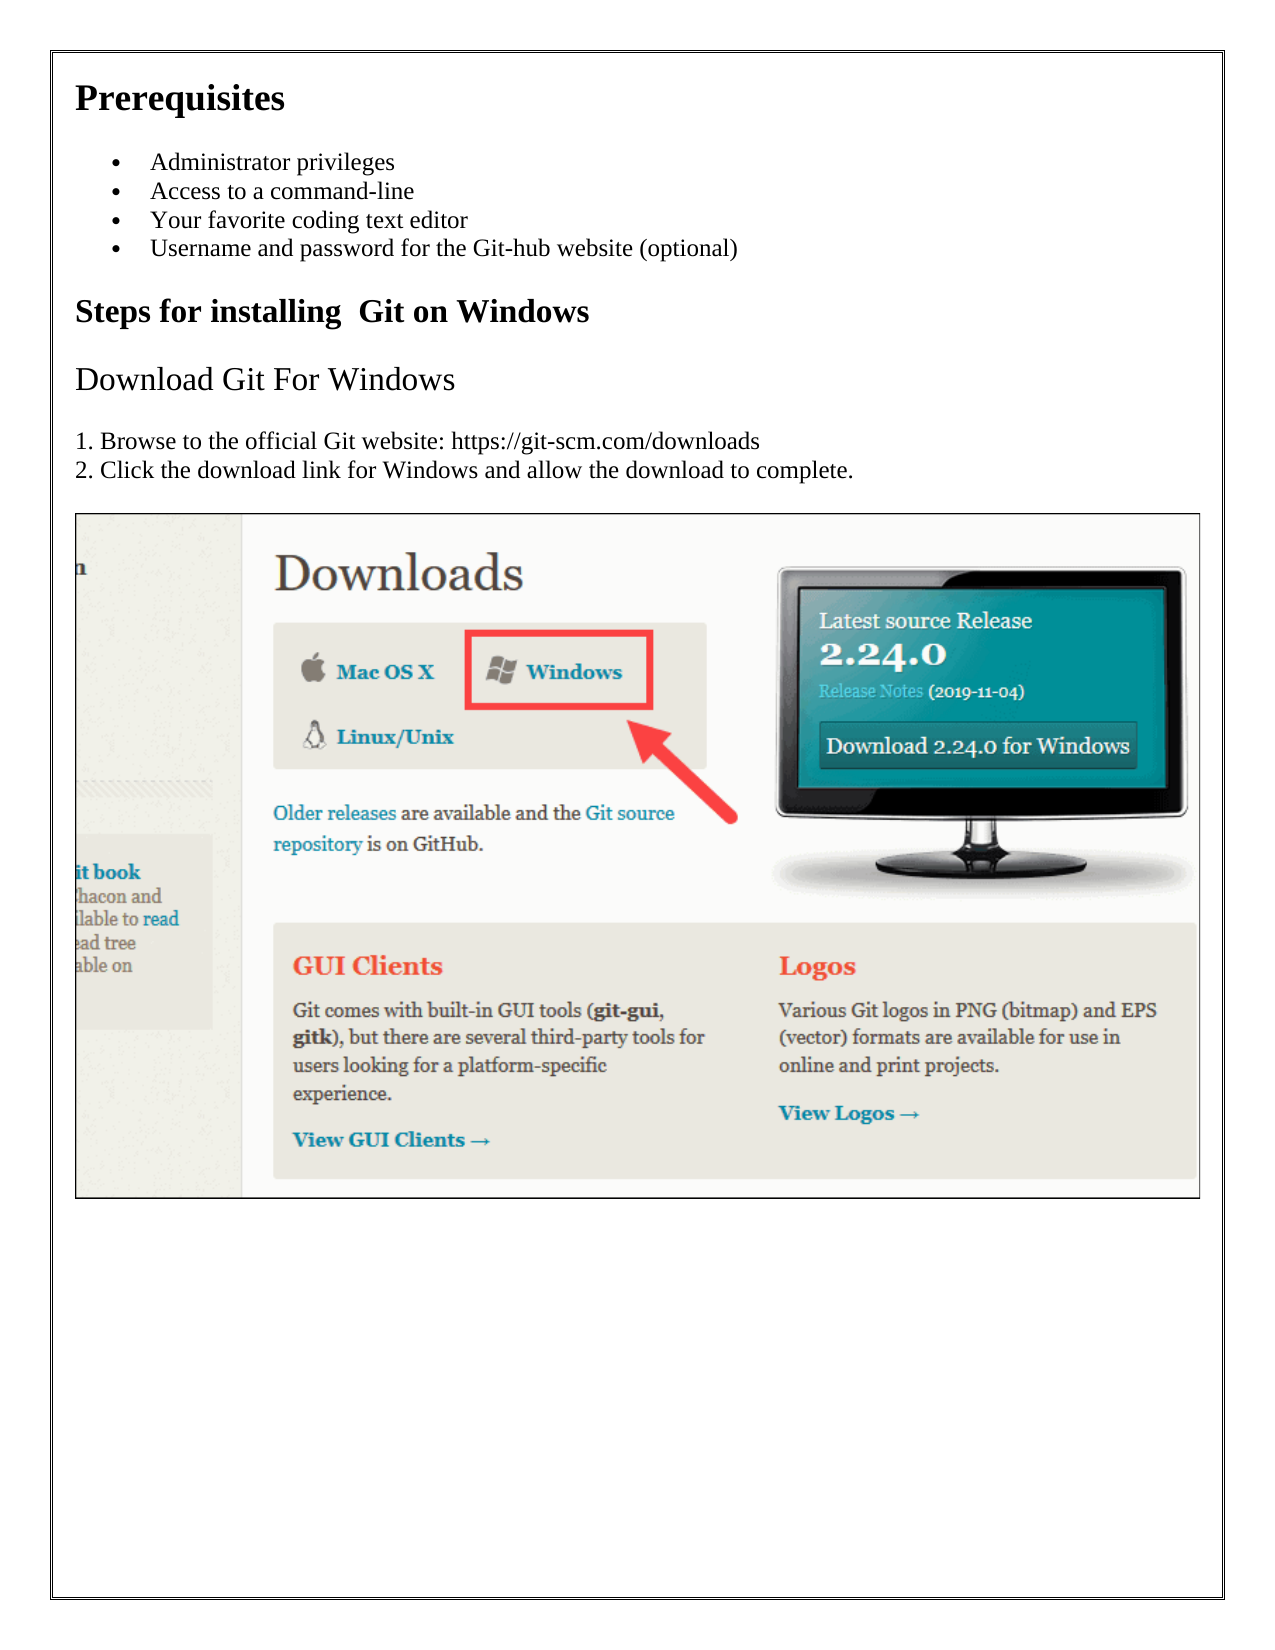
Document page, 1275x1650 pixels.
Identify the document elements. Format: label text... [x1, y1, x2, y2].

list Username and password for the Git-hub website (optional) [112, 233, 1200, 262]
text 1. Browse to the official Git website: https://git-scm.com/downloads 2. Click the download link for Windows and allow the download to complete. [75, 426, 1200, 484]
text Prerequisites [75, 75, 1200, 118]
picture [75, 513, 1200, 1199]
list Administrator privileges [112, 147, 1200, 176]
text Download Git For Windows [75, 359, 1200, 397]
text Steps for installing Git on Windows [75, 291, 1200, 330]
list Your favorite coding text editor [112, 205, 1200, 233]
list Access to a command-line [112, 176, 1200, 205]
